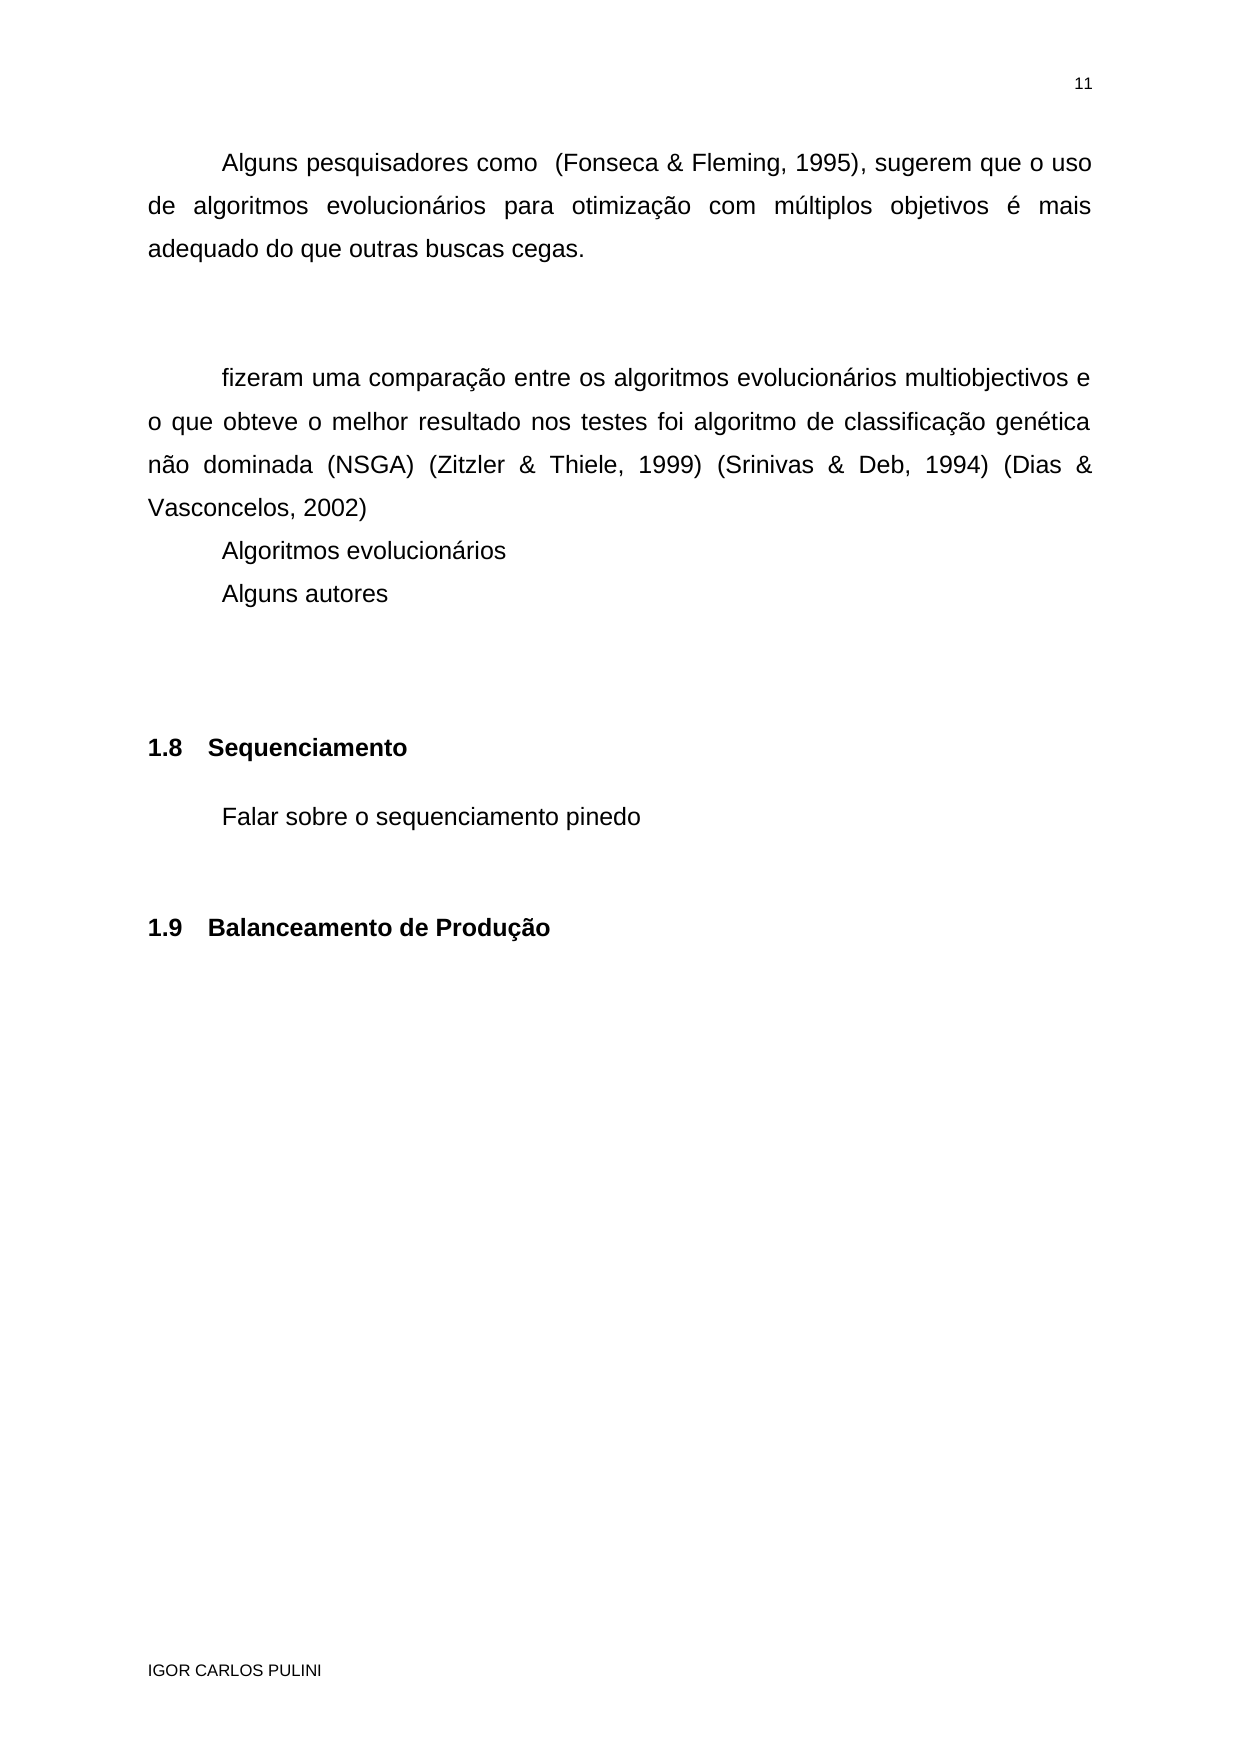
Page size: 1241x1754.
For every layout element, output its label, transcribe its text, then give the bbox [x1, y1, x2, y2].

text Falar sobre o sequenciamento pinedo [148, 801, 1092, 830]
text fizeram uma comparação entre os algoritmos evolucionários multiobjectivos e o que obteve o melhor resultado nos testes foi algoritmo de classificação genética não dominada (NSGA) [148, 363, 1092, 521]
text Alguns autores [148, 579, 1092, 608]
subtitle Balanceamento de Produção [148, 913, 1092, 941]
text Alguns pesquisadores como , sugerem que o uso de algoritmos evolucionários para otimização com múltiplos objetivos é mais adequado do que outras buscas cegas. [148, 148, 1092, 263]
text Algoritmos evolucionários [148, 536, 1092, 564]
subtitle Sequenciamento [148, 733, 1092, 762]
